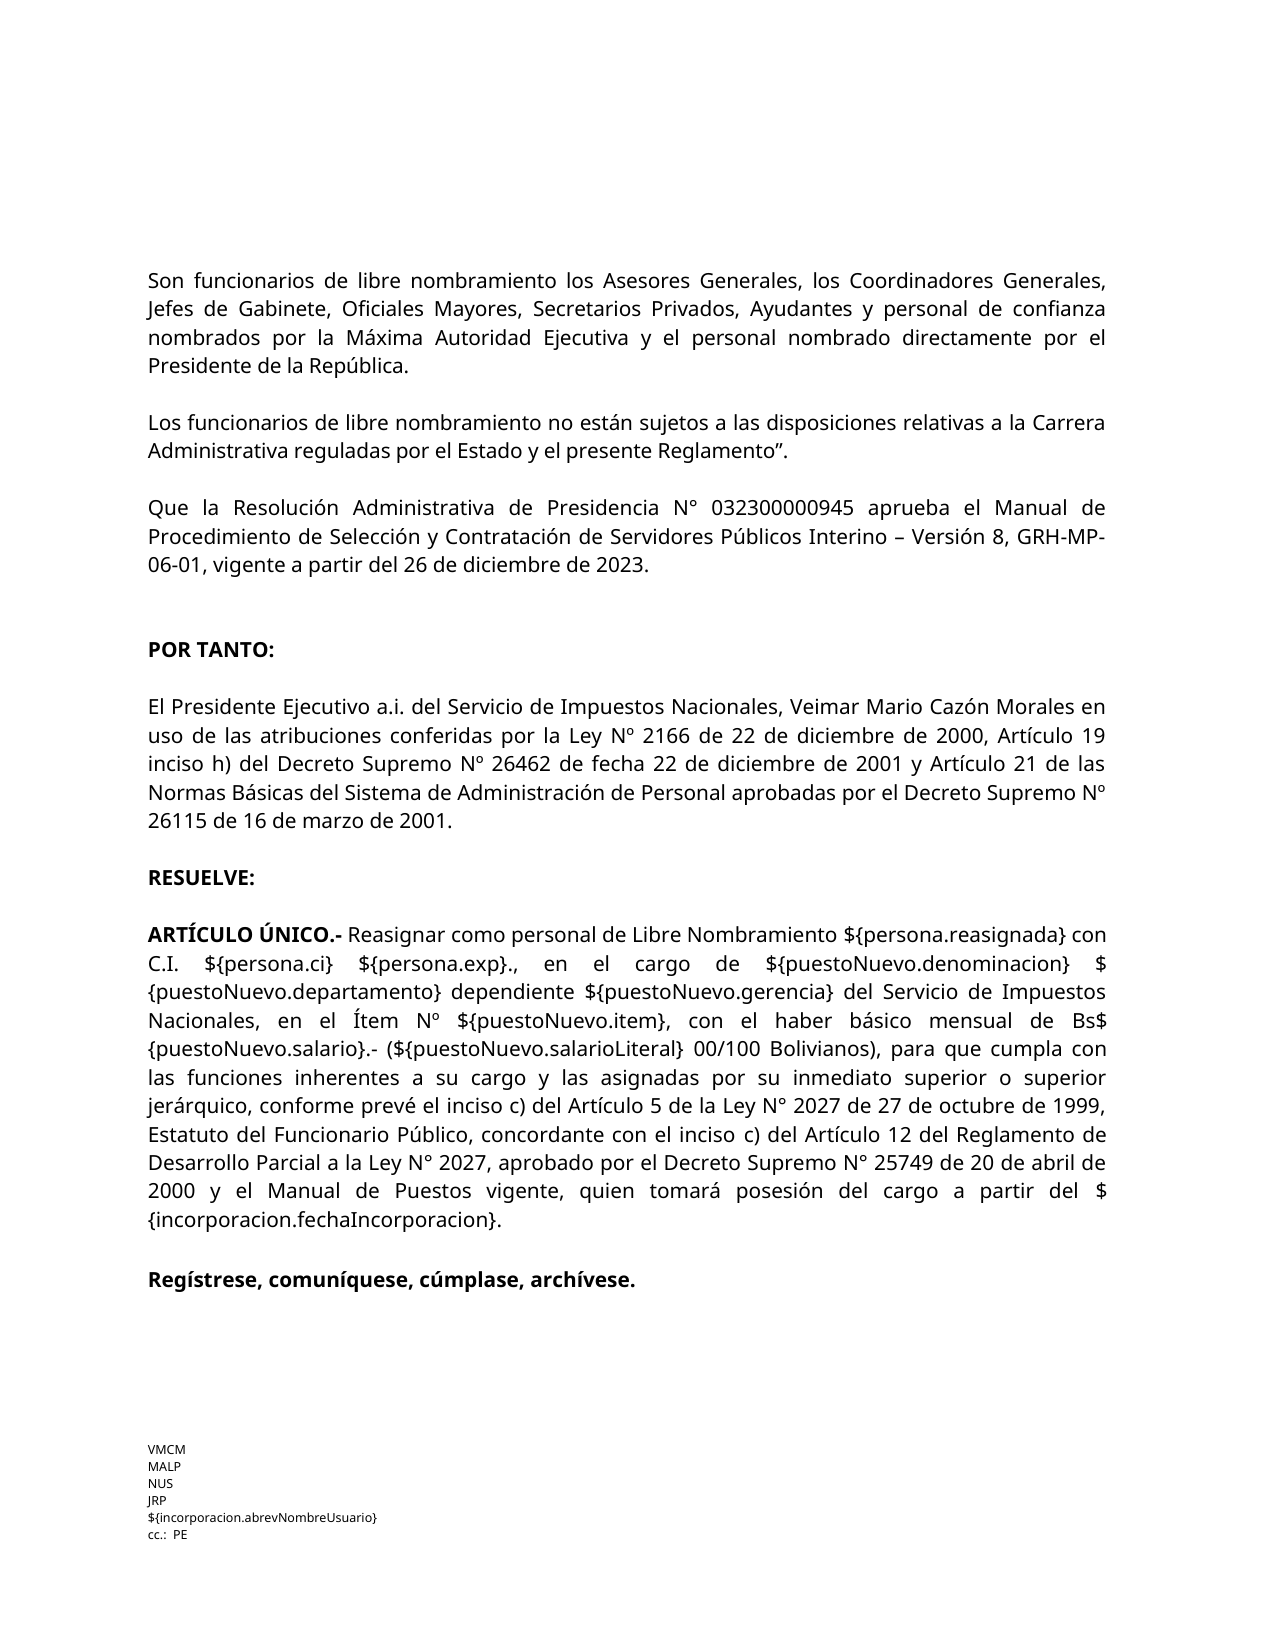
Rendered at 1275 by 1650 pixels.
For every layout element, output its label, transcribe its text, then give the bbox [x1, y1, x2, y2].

text Son funcionarios de libre nombramiento los Asesores Generales, los Coordinadores Generales, Jefes de Gabinete, Oficiales Mayores, Secretarios Privados, Ayudantes y personal de confianza nombrados por la Máxima Autoridad Ejecutiva y el personal nombrado directamente por el Presidente de la República. [148, 266, 1107, 379]
text JRP [148, 1492, 1107, 1509]
text El Presidente Ejecutivo a.i. del Servicio de Impuestos Nacionales, Veimar Mario Cazón Morales en uso de las atribuciones conferidas por la Ley Nº 2166 de 22 de diciembre de 2000, Artículo 19 inciso h) del Decreto Supremo Nº 26462 de fecha 22 de diciembre de 2001 y Artículo 21 de las Normas Básicas del Sistema de Administración de Personal aprobadas por el Decreto Supremo Nº 26115 de 16 de marzo de 2001. [148, 692, 1107, 834]
text POR TANTO: [148, 636, 1107, 664]
text Los funcionarios de libre nombramiento no están sujetos a las disposiciones relativas a la Carrera Administrativa reguladas por el Estado y el presente Reglamento”. [148, 408, 1107, 465]
text VMCM [148, 1441, 1107, 1458]
text Que la Resolución Administrativa de Presidencia N° 032300000945 aprueba el Manual de Procedimiento de Selección y Contratación de Servidores Públicos Interino – Versión 8, GRH-MP-06-01, vigente a partir del 26 de diciembre de 2023. [148, 493, 1107, 579]
text Regístrese, comuníquese, cúmplase, archívese. [148, 1265, 1107, 1293]
list RESUELVE: [148, 863, 1107, 891]
text cc.: PE [148, 1526, 1107, 1543]
text MALP [148, 1458, 1107, 1475]
text ${incorporacion.abrevNombreUsuario} [148, 1509, 1107, 1526]
text NUS [148, 1475, 1107, 1492]
text ARTÍCULO ÚNICO.- Reasignar como personal de Libre Nombramiento ${persona.reasignada} con C.I. ${persona.ci} ${persona.exp}., en el cargo de ${puestoNuevo.denominacion} ${puestoNuevo.departamento} dependiente ${puestoNuevo.gerencia} del Servicio de Impuestos Nacionales, en el Ítem Nº ${puestoNuevo.item}, con el haber básico mensual de Bs${puestoNuevo.salario}.- (${puestoNuevo.salarioLiteral} 00/100 Bolivianos), para que cumpla con las funciones inherentes a su cargo y las asignadas por su inmediato superior o superior jerárquico, conforme prevé el inciso c) del Artículo 5 de la Ley N° 2027 de 27 de octubre de 1999, Estatuto del Funcionario Público, concordante con el inciso c) del Artículo 12 del Reglamento de Desarrollo Parcial a la Ley N° 2027, aprobado por el Decreto Supremo N° 25749 de 20 de abril de 2000 y el Manual de Puestos vigente, quien tomará posesión del cargo a partir del ${incorporacion.fechaIncorporacion}. [148, 921, 1107, 1233]
